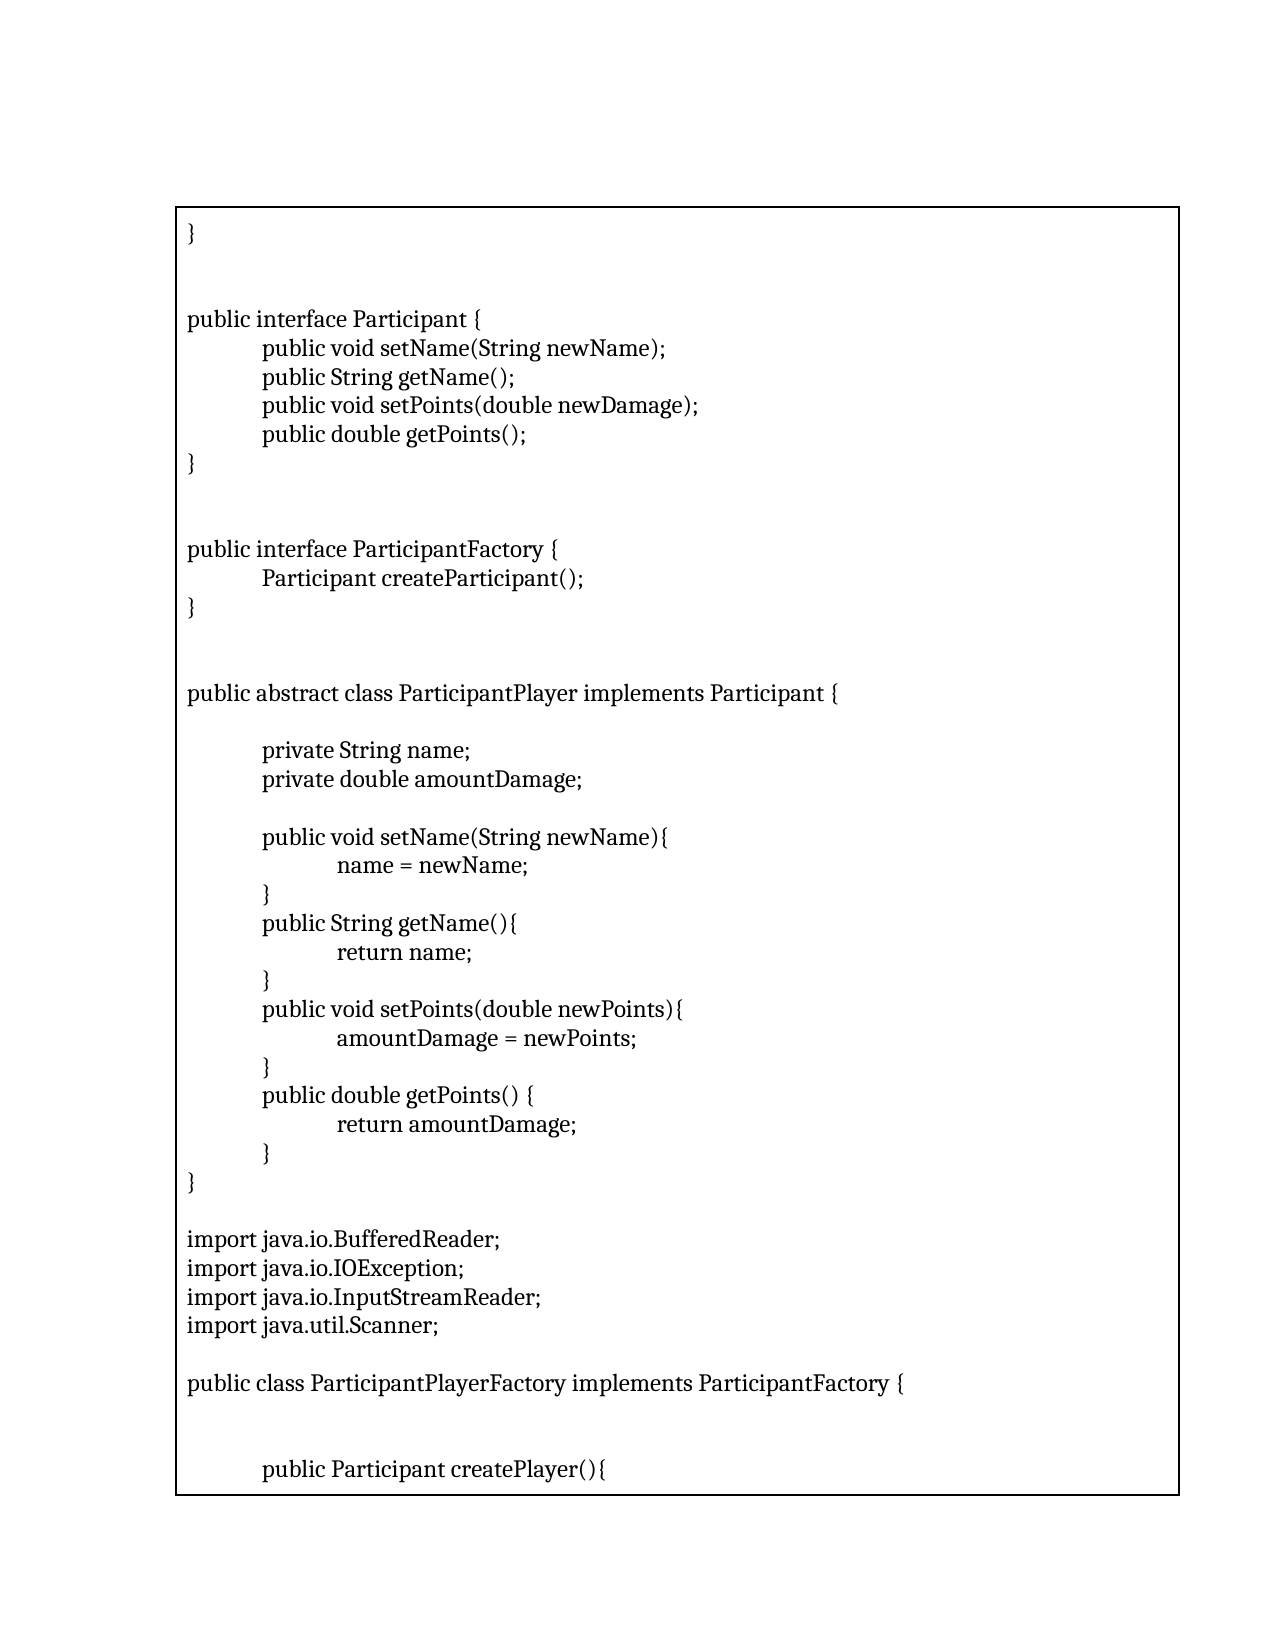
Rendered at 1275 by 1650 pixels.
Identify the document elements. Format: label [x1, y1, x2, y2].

table_header [177, 208, 1178, 1494]
